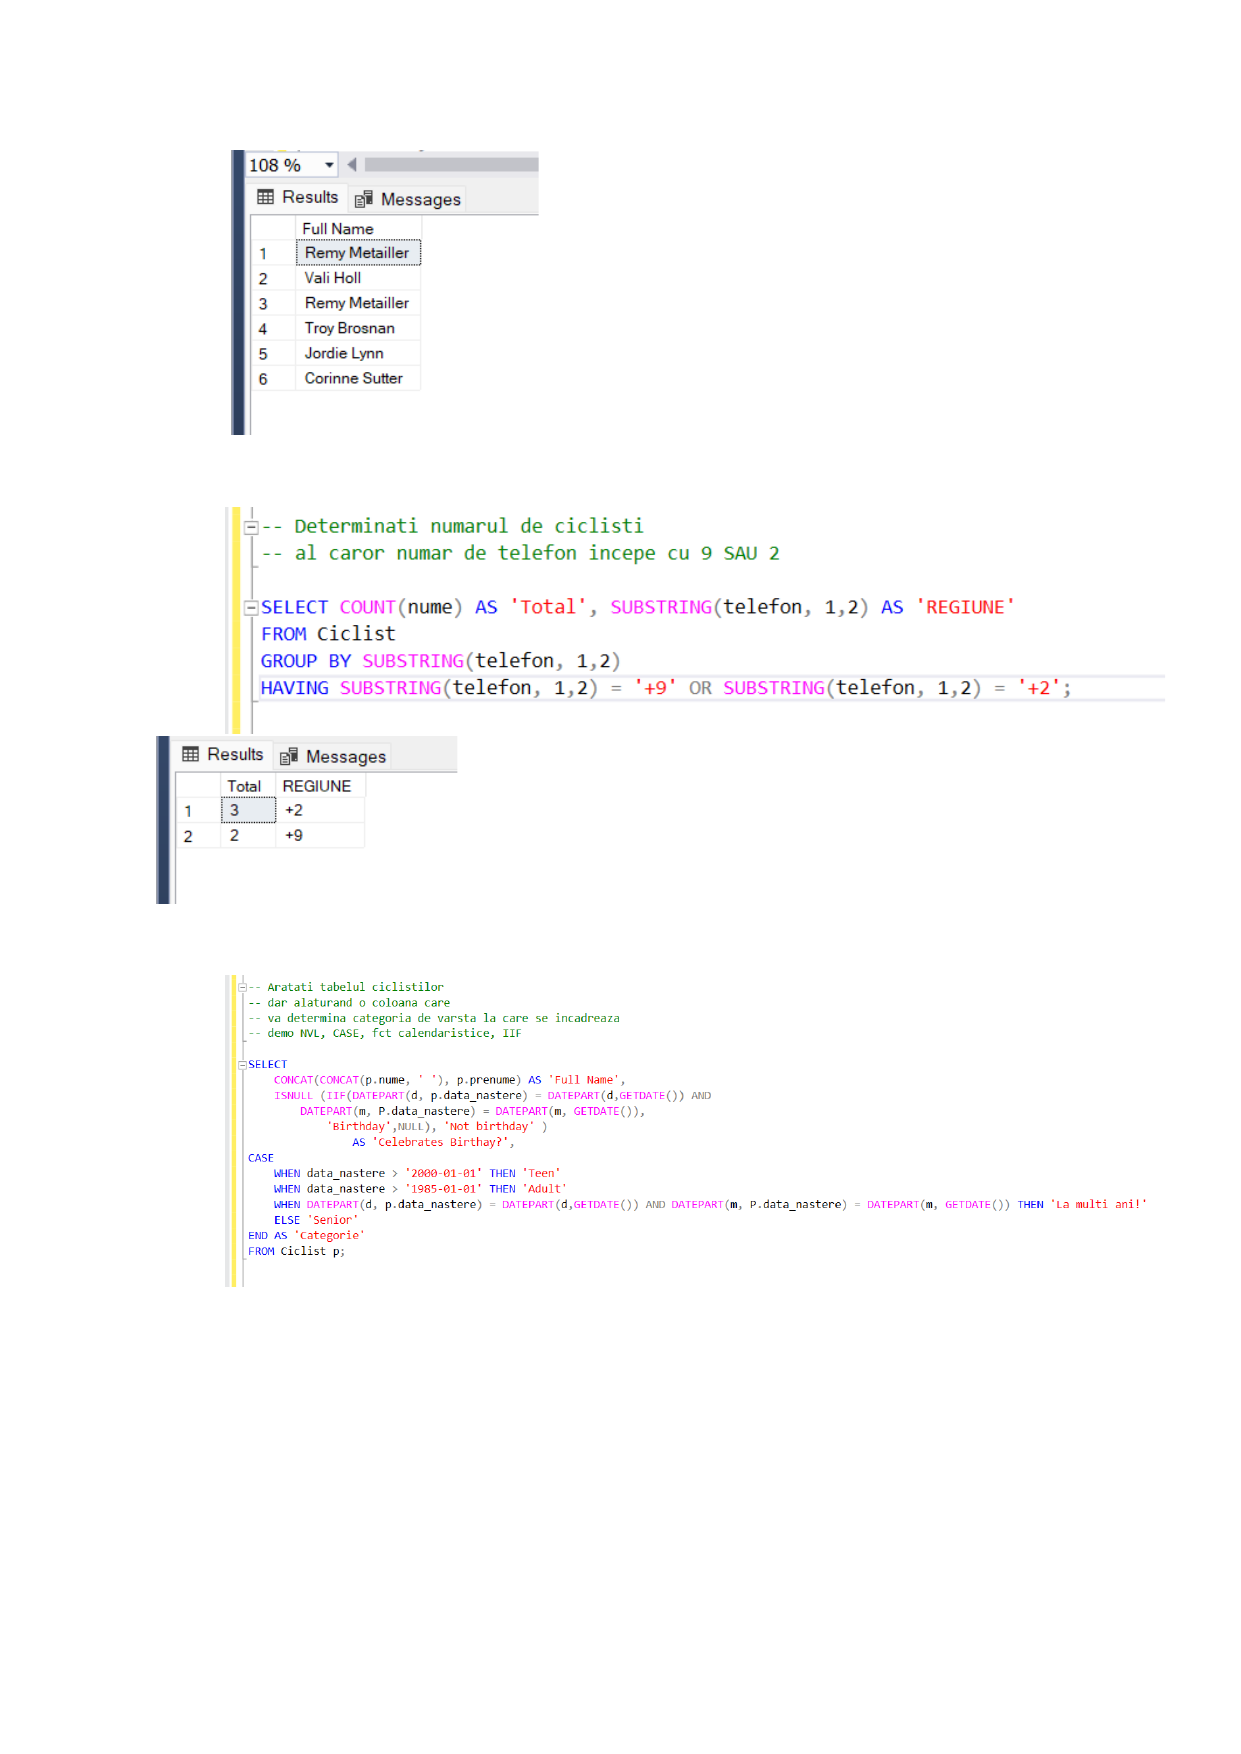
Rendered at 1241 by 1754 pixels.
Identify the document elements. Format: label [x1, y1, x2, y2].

picture [150, 736, 458, 904]
picture [225, 975, 1166, 1287]
picture [225, 507, 1166, 734]
picture [225, 150, 539, 435]
